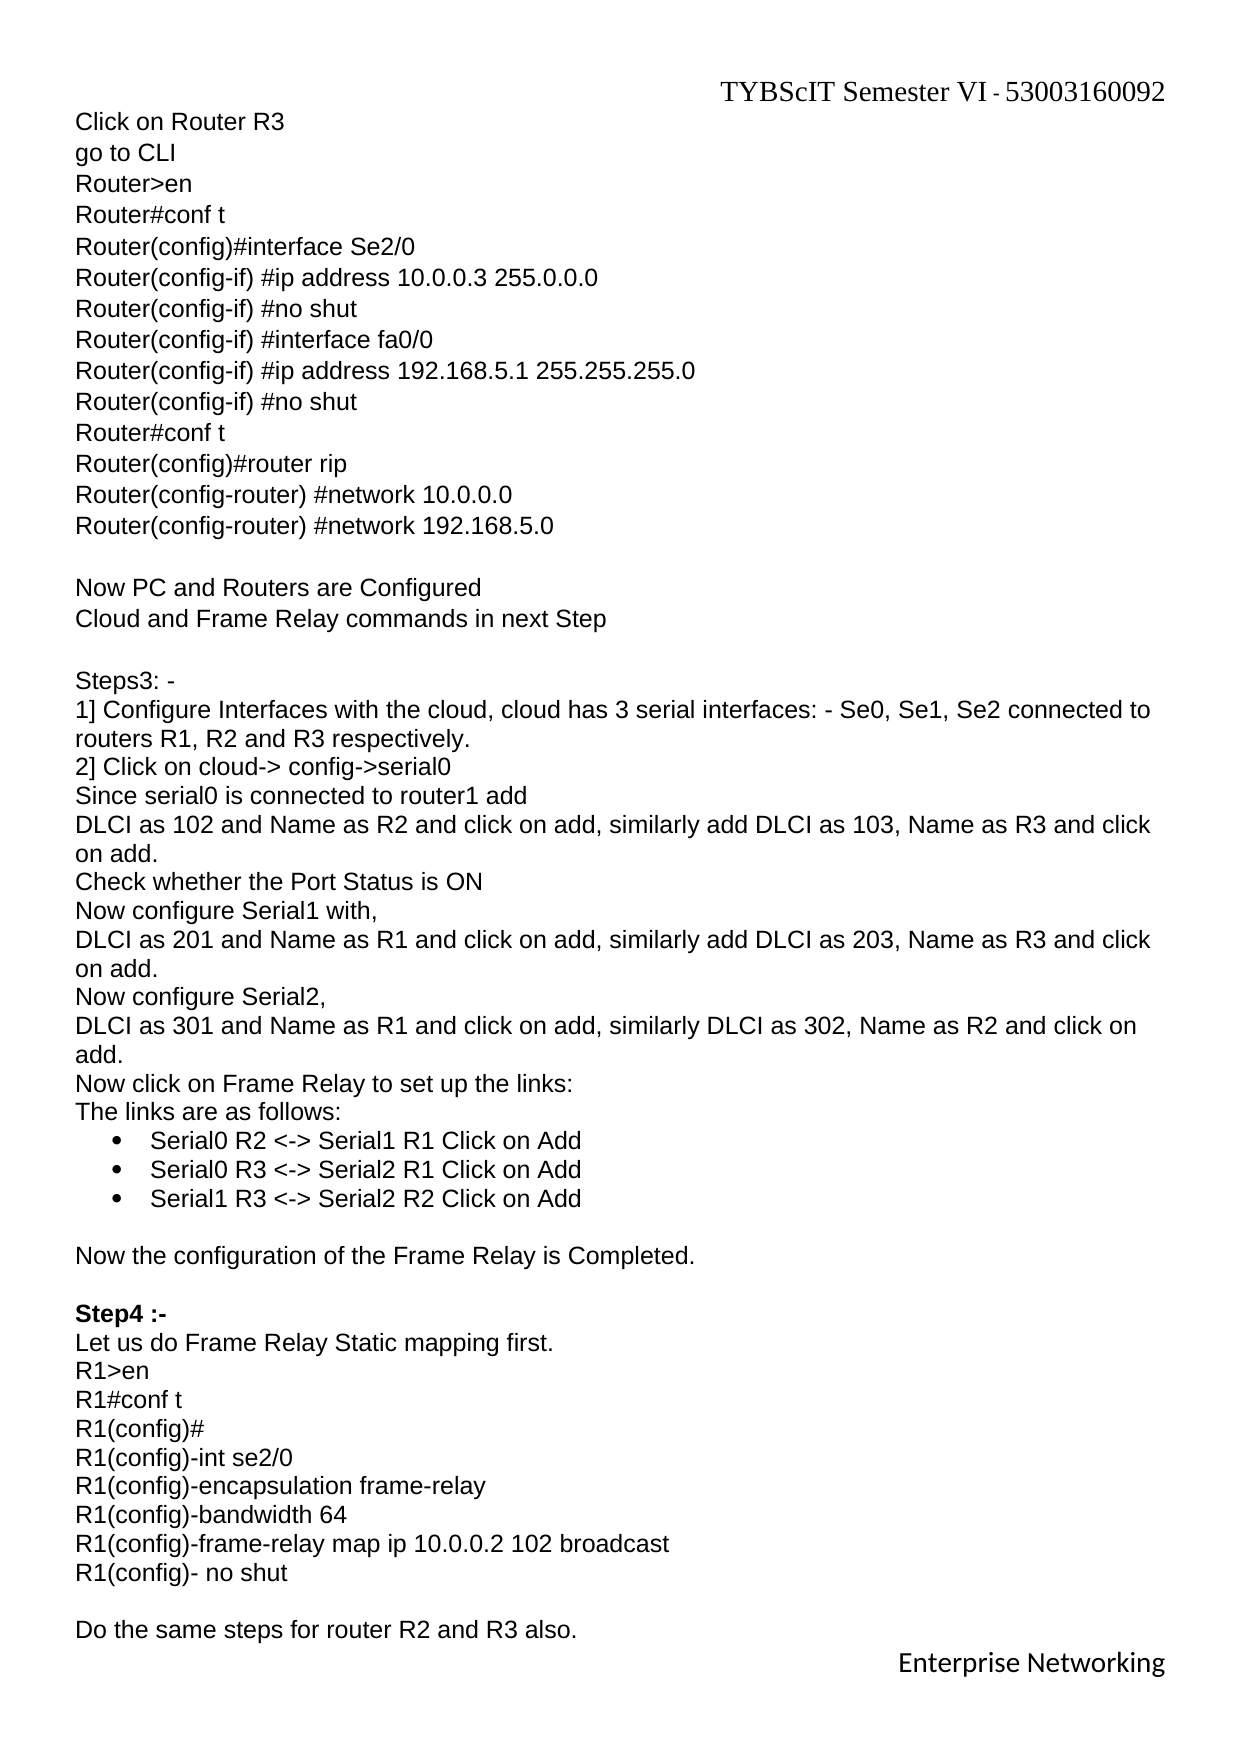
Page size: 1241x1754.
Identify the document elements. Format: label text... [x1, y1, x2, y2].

text go to CLI [75, 138, 1165, 167]
text Now PC and Routers are Configured [75, 573, 1165, 602]
text R1#conf t [75, 1385, 1165, 1414]
text Router(config)#interface Se2/0 [75, 231, 1165, 260]
text Router#conf t [75, 200, 1165, 229]
text Now configure Serial1 with, [75, 896, 1165, 925]
text The links are as follows: [75, 1097, 1165, 1126]
text R1(config)-encapsulation frame-relay [75, 1471, 1165, 1500]
text Router(config-if) #no shut [75, 387, 1165, 415]
text DLCI as 301 and Name as R1 and click on add, similarly DLCI as 302, Name as R2 and click on add. [75, 1011, 1165, 1068]
text Router#conf t [75, 418, 1165, 446]
text Since serial0 is connected to router1 add [75, 781, 1165, 810]
text R1(config)-bandwidth 64 [75, 1500, 1165, 1529]
text Router(config-router) #network 192.168.5.0 [75, 511, 1165, 539]
text Cloud and Frame Relay commands in next Step [75, 604, 1165, 633]
text Do the same steps for router R2 and R3 also. [75, 1615, 1165, 1644]
text R1(config)-int se2/0 [75, 1443, 1165, 1471]
text Now configure Serial2, [75, 982, 1165, 1011]
text R1(config)- no shut [75, 1558, 1165, 1586]
text Router(config-router) #network 10.0.0.0 [75, 480, 1165, 508]
text Now click on Frame Relay to set up the links: [75, 1068, 1165, 1097]
text 1] Configure Interfaces with the cloud, cloud has 3 serial interfaces: - Se0, Se1, Se2 connected to routers R1, R2 and R3 respectively. [75, 695, 1165, 752]
text Router(config-if) #ip address 10.0.0.3 255.0.0.0 [75, 262, 1165, 291]
text Steps3: - [75, 666, 1165, 695]
list Serial0 R2 <-> Serial1 R1 Click on Add [112, 1126, 1165, 1155]
text Router(config-if) #no shut [75, 293, 1165, 322]
list Serial1 R3 <-> Serial2 R2 Click on Add [112, 1184, 1165, 1213]
text Step4 :- [75, 1299, 1165, 1328]
text 2] Click on cloud-> config->serial0 [75, 752, 1165, 781]
text DLCI as 201 and Name as R1 and click on add, similarly add DLCI as 203, Name as R3 and click on add. [75, 925, 1165, 982]
text DLCI as 102 and Name as R2 and click on add, similarly add DLCI as 103, Name as R3 and click on add. [75, 810, 1165, 867]
text Router(config-if) #ip address 192.168.5.1 255.255.255.0 [75, 356, 1165, 384]
text Router(config)#router rip [75, 449, 1165, 477]
text R1(config)# [75, 1414, 1165, 1443]
text R1(config)-frame-relay map ip 10.0.0.2 102 broadcast [75, 1529, 1165, 1558]
text Check whether the Port Status is ON [75, 867, 1165, 896]
text Let us do Frame Relay Static mapping first. [75, 1328, 1165, 1356]
text R1>en [75, 1356, 1165, 1385]
text Click on Router R3 [75, 107, 1165, 136]
list Serial0 R3 <-> Serial2 R1 Click on Add [112, 1155, 1165, 1184]
text Router>en [75, 169, 1165, 198]
text Now the configuration of the Frame Relay is Completed. [75, 1241, 1165, 1270]
text Router(config-if) #interface fa0/0 [75, 324, 1165, 353]
